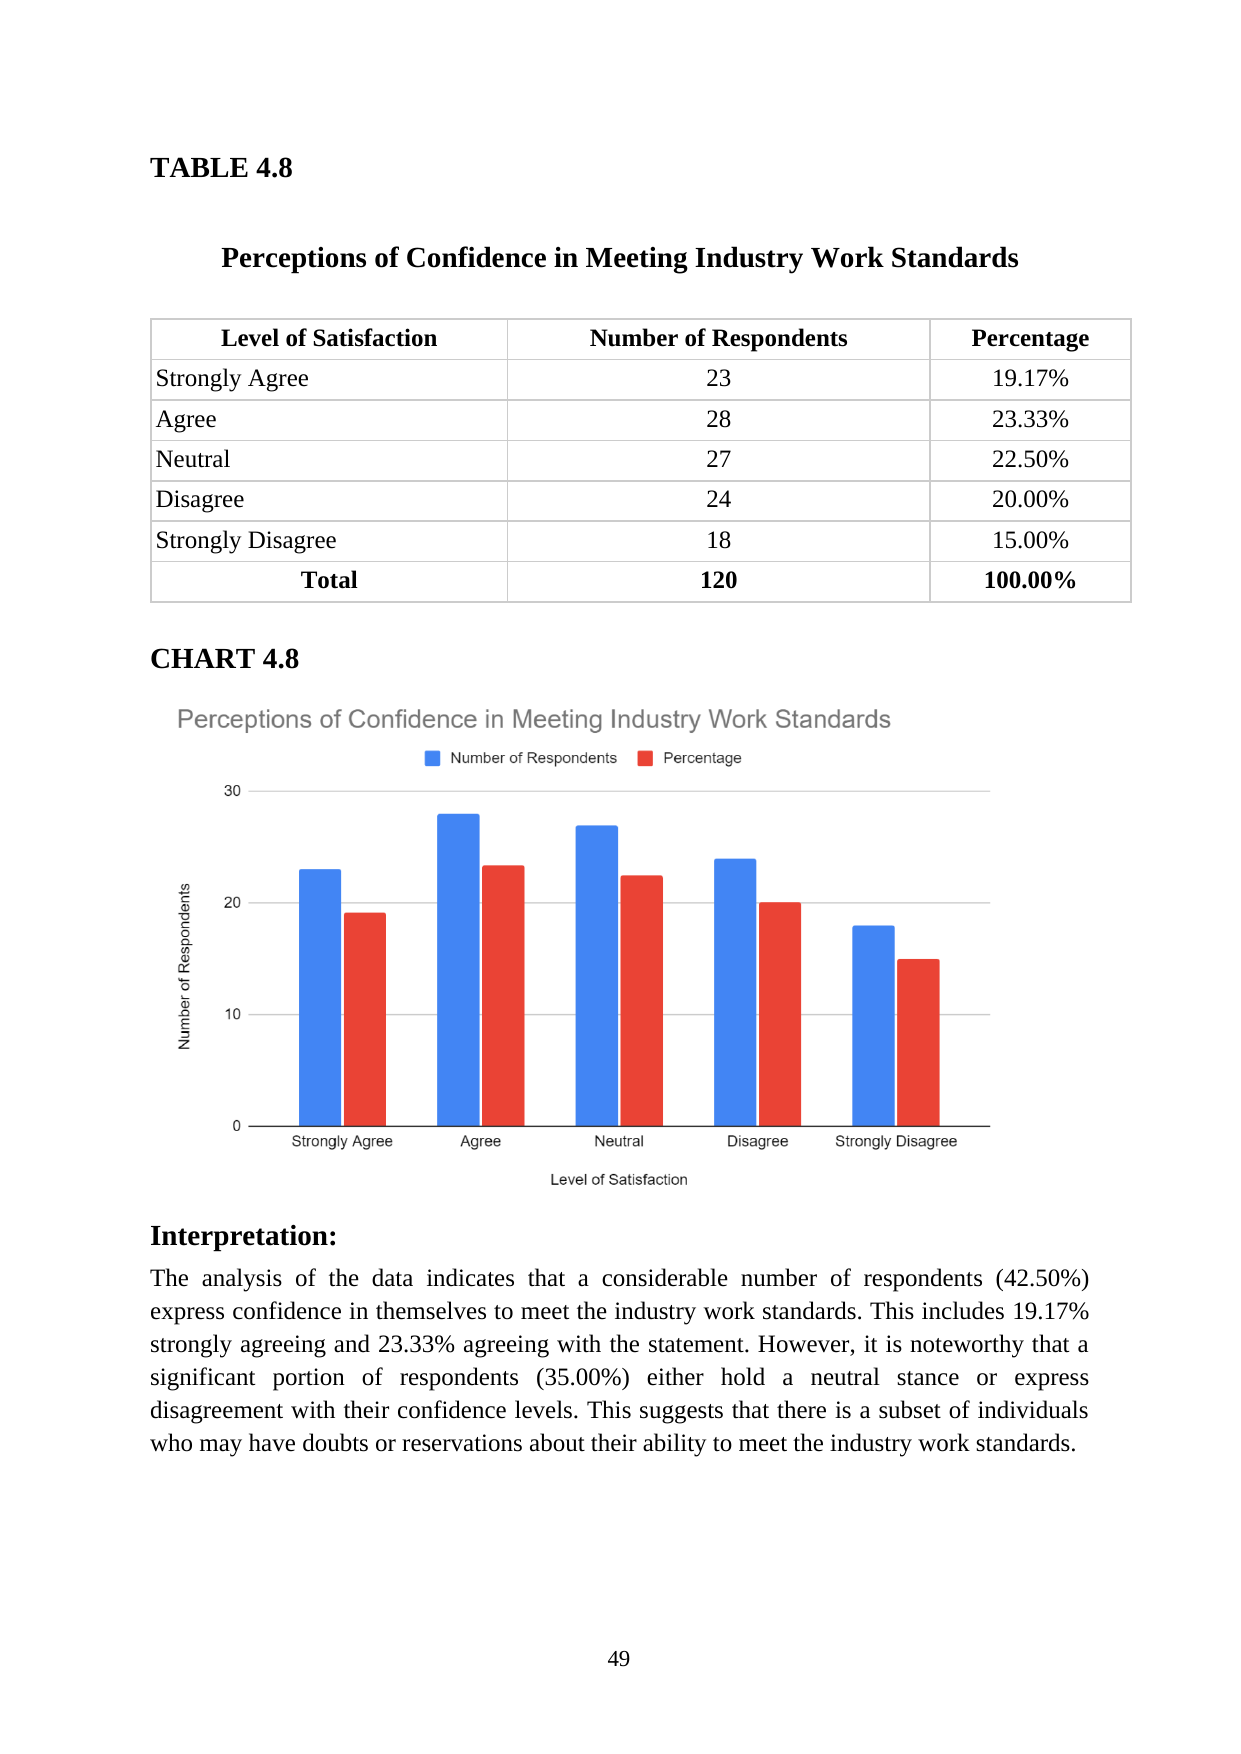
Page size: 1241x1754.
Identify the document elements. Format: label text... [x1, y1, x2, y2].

table_cell 120 [508, 562, 929, 601]
table_cell 23.33% [931, 401, 1130, 439]
table_cell Agree [152, 401, 507, 439]
picture [150, 680, 1016, 1214]
table_cell 18 [508, 522, 929, 561]
text Perceptions of Confidence in Meeting Industry Work Standards [150, 240, 1090, 274]
table_cell Strongly Agree [152, 360, 507, 399]
table_cell Strongly Disagree [152, 522, 507, 561]
subtitle TABLE 4.8 [150, 150, 1090, 183]
table_header Percentage [931, 320, 1130, 359]
table_cell 28 [508, 401, 929, 439]
table_header Number of Respondents [508, 320, 929, 359]
table_cell 15.00% [931, 522, 1130, 561]
table_cell 23 [508, 360, 929, 399]
table_cell 19.17% [931, 360, 1130, 399]
table_cell 22.50% [931, 441, 1130, 480]
table_cell Disagree [152, 482, 507, 520]
text Interpretation: [150, 1218, 1090, 1252]
table_cell 24 [508, 482, 929, 520]
table_cell 27 [508, 441, 929, 480]
table_header Level of Satisfaction [152, 320, 507, 359]
table_cell Neutral [152, 441, 507, 480]
subtitle The analysis of the data indicates that a considerable number of respondents (42.50%) express confidence in themselves to meet the industry work standards. This includes 19.17% strongly agreeing and 23.33% agreeing with the statement. However, it is noteworthy that a significant portion of respondents (35.00%) either hold a neutral stance or express disagreement with their confidence levels. This suggests that there is a subset of individuals who may have doubts or reservations about their ability to meet the industry work standards. [150, 1263, 1090, 1457]
subtitle CHART 4.8 [150, 642, 1090, 675]
table_cell 20.00% [931, 482, 1130, 520]
table_cell 100.00% [931, 562, 1130, 601]
table_cell Total [152, 562, 507, 601]
